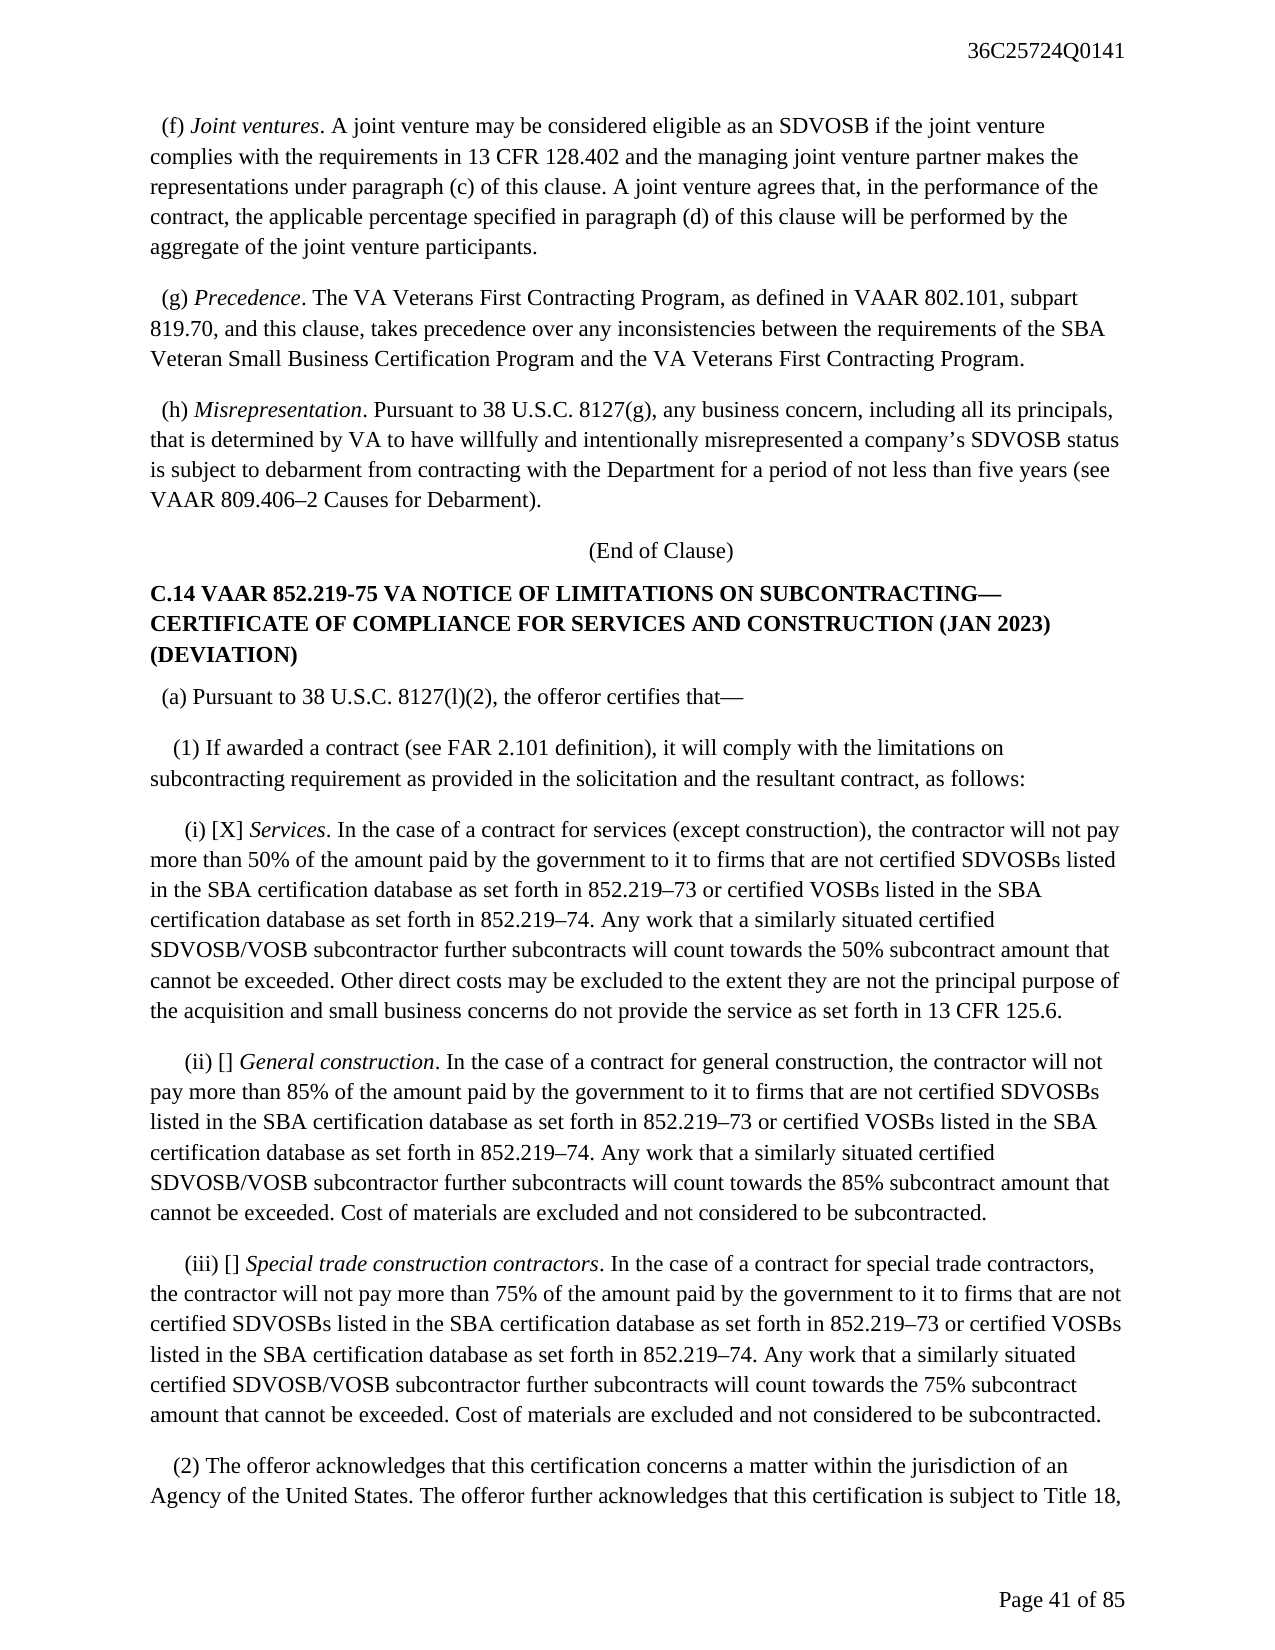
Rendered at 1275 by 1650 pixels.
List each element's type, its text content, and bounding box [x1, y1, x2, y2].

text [150, 1452, 1125, 1509]
text (ii) [] General construction. In the case of a contract for general construction, the contractor will not pay more than 85% of the amount paid by the government to it to firms that are not certified SDVOSBs listed in the SBA certification database as set forth in 852.219–73 or certified VOSBs listed in the SBA certification database as set forth in 852.219–74. Any work that a similarly situated certified SDVOSB/VOSB subcontractor further subcontracts will count towards the 85% subcontract amount that cannot be exceeded. Cost of materials are excluded and not considered to be subcontracted. [150, 1048, 1125, 1225]
text C.14 VAAR 852.219-75 VA NOTICE OF LIMITATIONS ON SUBCONTRACTING—CERTIFICATE OF COMPLIANCE FOR SERVICES AND CONSTRUCTION (JAN 2023) (DEVIATION) [150, 580, 1125, 667]
text (1) If awarded a contract (see FAR 2.101 definition), it will comply with the limitations on subcontracting requirement as provided in the solicitation and the resultant contract, as follows: [150, 734, 1125, 791]
text (h) Misrepresentation. Pursuant to 38 U.S.C. 8127(g), any business concern, including all its principals, that is determined by VA to have willfully and intentionally misrepresented a company’s SDVOSB status is subject to debarment from contracting with the Department for a period of not less than five years (see VAAR 809.406–2 Causes for Debarment). [150, 396, 1125, 513]
text (g) Precedence. The VA Veterans First Contracting Program, as defined in VAAR 802.101, subpart 819.70, and this clause, takes precedence over any inconsistencies between the requirements of the SBA Veteran Small Business Certification Program and the VA Veterans First Contracting Program. [150, 284, 1125, 371]
text (i) [X] Services. In the case of a contract for services (except construction), the contractor will not pay more than 50% of the amount paid by the government to it to firms that are not certified SDVOSBs listed in the SBA certification database as set forth in 852.219–73 or certified VOSBs listed in the SBA certification database as set forth in 852.219–74. Any work that a similarly situated certified SDVOSB/VOSB subcontractor further subcontracts will count towards the 50% subcontract amount that cannot be exceeded. Other direct costs may be excluded to the extent they are not the principal purpose of the acquisition and small business concerns do not provide the service as set forth in 13 CFR 125.6. [150, 816, 1125, 1023]
text (iii) [] Special trade construction contractors. In the case of a contract for special trade contractors, the contractor will not pay more than 75% of the amount paid by the government to it to firms that are not certified SDVOSBs listed in the SBA certification database as set forth in 852.219–73 or certified VOSBs listed in the SBA certification database as set forth in 852.219–74. Any work that a similarly situated certified SDVOSB/VOSB subcontractor further subcontracts will count towards the 75% subcontract amount that cannot be exceeded. Cost of materials are excluded and not considered to be subcontracted. [150, 1250, 1125, 1427]
text (f) Joint ventures. A joint venture may be considered eligible as an SDVOSB if the joint venture complies with the requirements in 13 CFR 128.402 and the managing joint venture partner makes the representations under paragraph (c) of this clause. A joint venture agrees that, in the performance of the contract, the applicable percentage specified in paragraph (d) of this clause will be performed by the aggregate of the joint venture participants. [150, 112, 1125, 260]
text (a) Pursuant to 38 U.S.C. 8127(l)(2), the offeror certifies that— [150, 683, 1125, 710]
text (End of Clause) [197, 537, 1125, 564]
